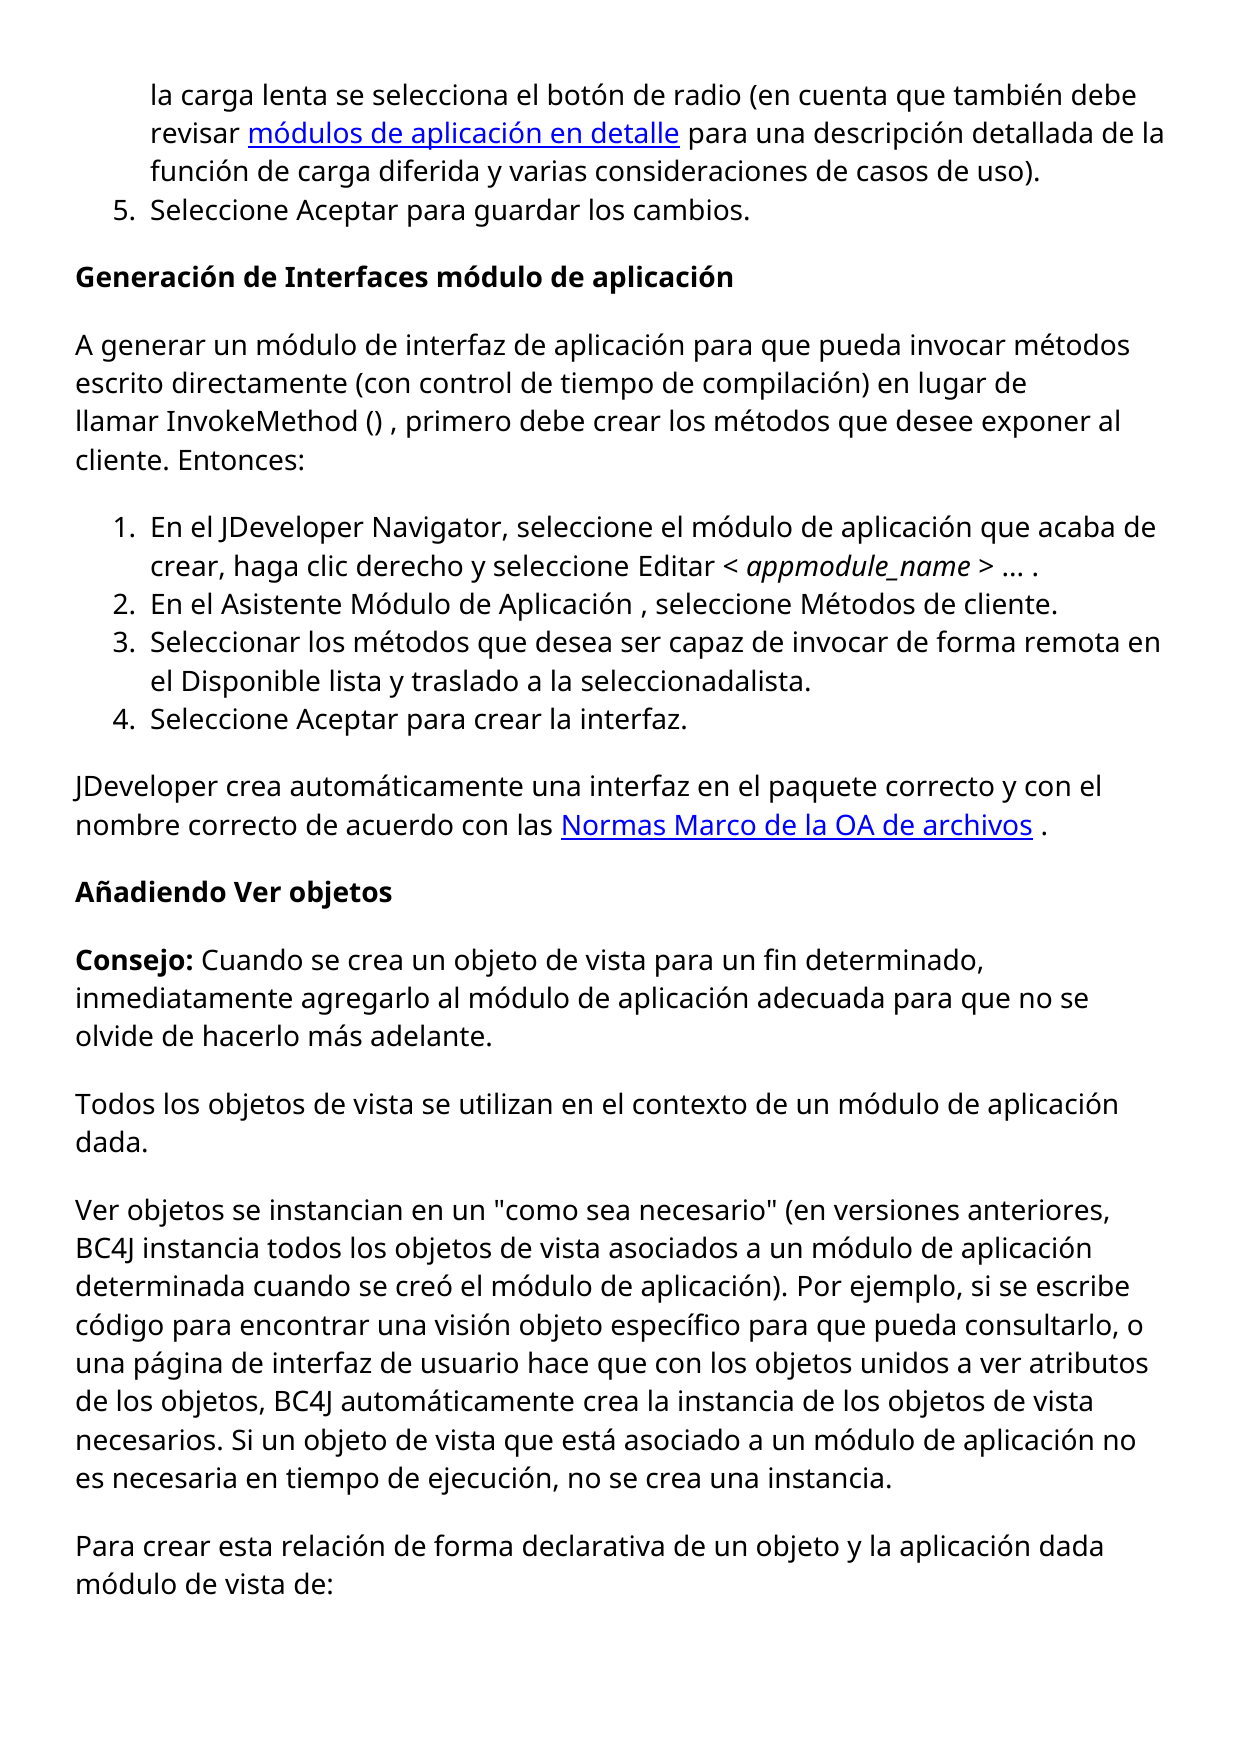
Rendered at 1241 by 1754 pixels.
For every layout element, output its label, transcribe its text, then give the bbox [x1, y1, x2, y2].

text Para crear esta relación de forma declarativa de un objeto y la aplicación dada módulo de vista de: [75, 1526, 1165, 1602]
text JDeveloper crea automáticamente una interfaz en el paquete correcto y con el nombre correcto de acuerdo con las Normas Marco de la OA de archivos . [75, 767, 1165, 843]
text Añadiendo Ver objetos [75, 872, 1165, 911]
list En el JDeveloper Navigator, seleccione el módulo de aplicación que acaba de crear, haga clic derecho y seleccione Editar < appmodule_name > ... . [112, 507, 1165, 584]
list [112, 75, 1165, 190]
text Todos los objetos de vista se utilizan en el contexto de un módulo de aplicación dada. [75, 1084, 1165, 1161]
text A generar un módulo de interfaz de aplicación para que pueda invocar métodos escrito directamente (con control de tiempo de compilación) en lugar de llamar InvokeMethod () , primero debe crear los métodos que desee exponer al cliente. Entonces: [75, 325, 1165, 478]
text Ver objetos se instancian en un "como sea necesario" (en versiones anteriores, BC4J instancia todos los objetos de vista asociados a un módulo de aplicación determinada cuando se creó el módulo de aplicación). Por ejemplo, si se escribe código para encontrar una visión objeto específico para que pueda consultarlo, o una página de interfaz de usuario hace que con los objetos unidos a ver atributos de los objetos, BC4J automáticamente crea la instancia de los objetos de vista necesarios. Si un objeto de vista que está asociado a un módulo de aplicación no es necesaria en tiempo de ejecución, no se crea una instancia. [75, 1190, 1165, 1497]
text Generación de Interfaces módulo de aplicación [75, 257, 1165, 296]
list En el Asistente Módulo de Aplicación , seleccione Métodos de cliente. [112, 584, 1165, 622]
list Seleccione Aceptar para guardar los cambios. [112, 190, 1165, 228]
list Seleccione Aceptar para crear la interfaz. [112, 699, 1165, 737]
text Consejo: Cuando se crea un objeto de vista para un fin determinado, inmediatamente agregarlo al módulo de aplicación adecuada para que no se olvide de hacerlo más adelante. [75, 940, 1165, 1055]
list Seleccionar los métodos que desea ser capaz de invocar de forma remota en el Disponible lista y traslado a la seleccionadalista. [112, 622, 1165, 699]
